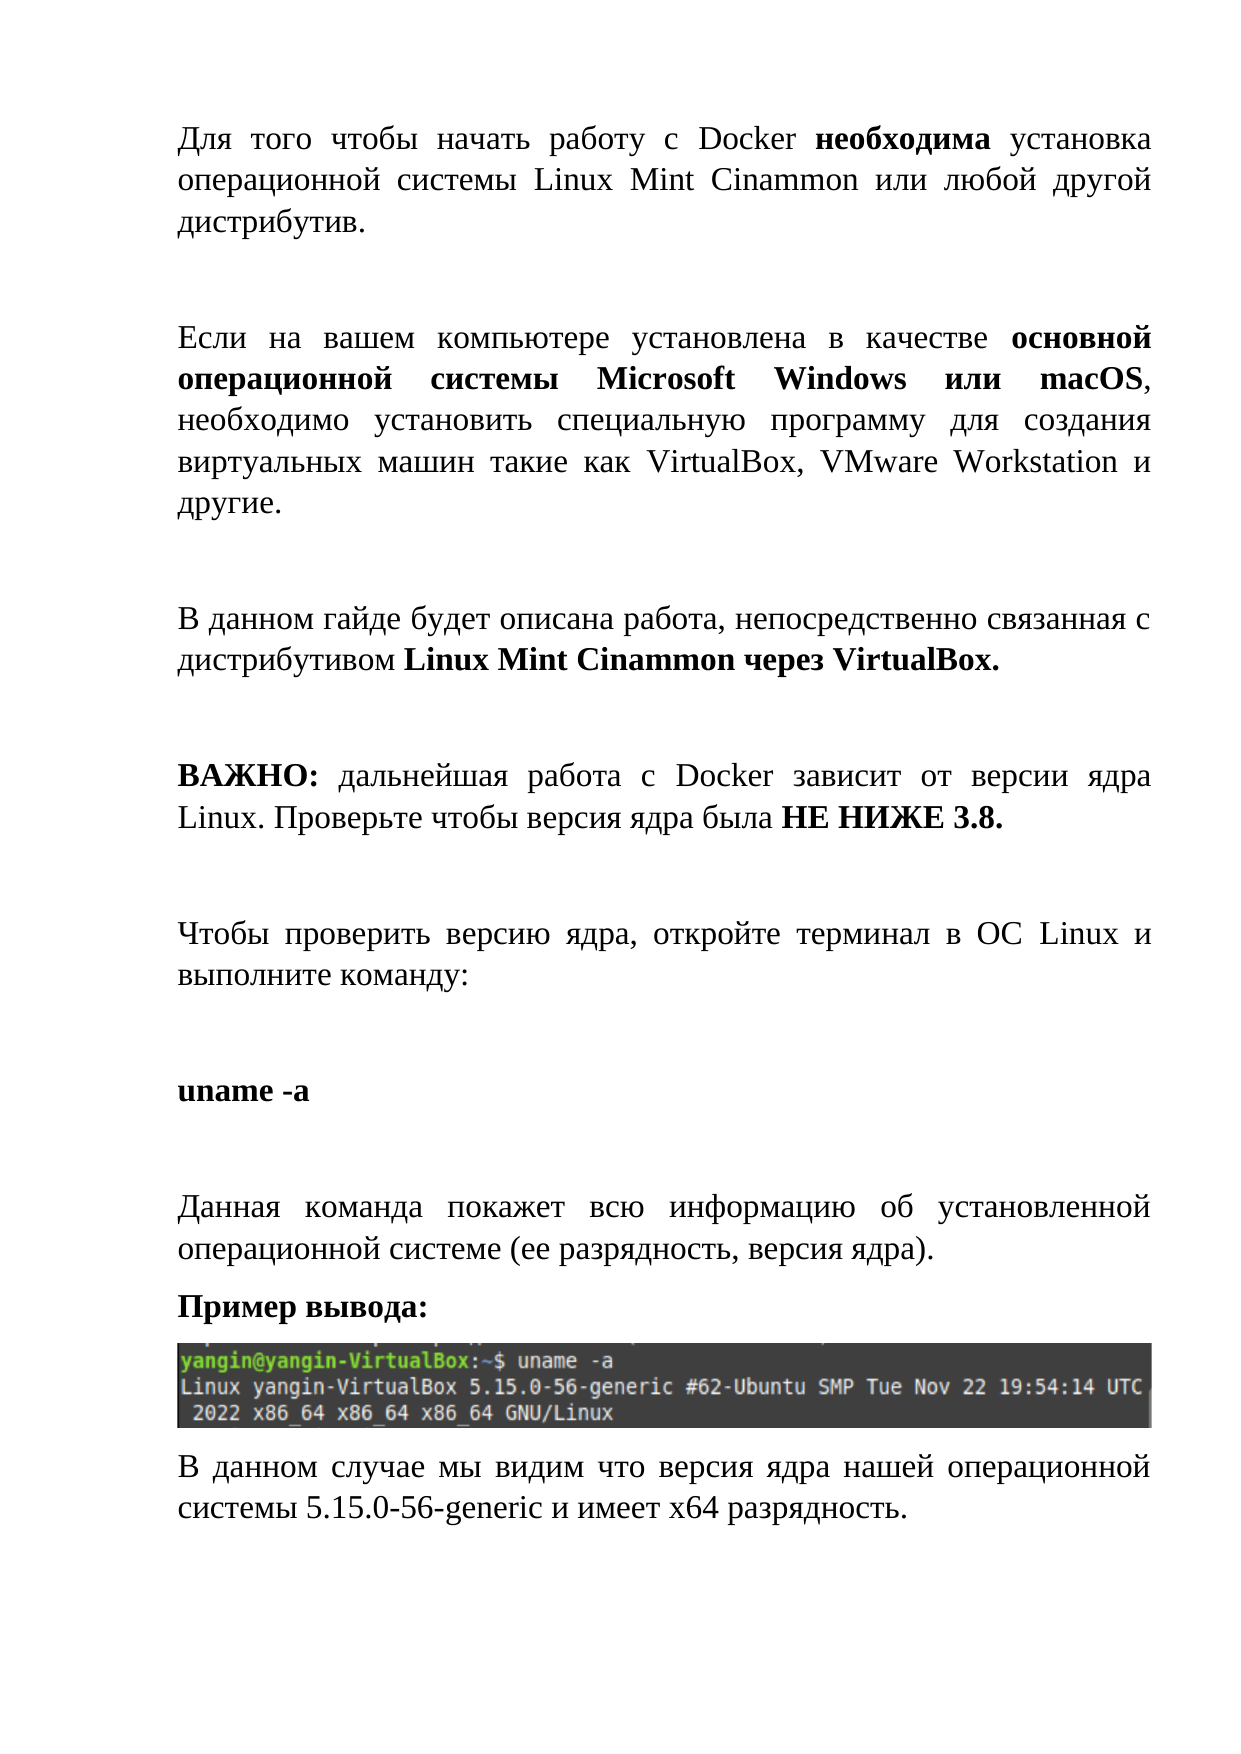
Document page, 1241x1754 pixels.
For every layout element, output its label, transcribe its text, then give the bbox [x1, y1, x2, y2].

picture [177, 1343, 1152, 1428]
text uname -a [177, 1071, 1152, 1109]
text В данном гайде будет описана работа, непосредственно связанная с дистрибутивом Linux Mint Cinammon через VirtualBox. [177, 598, 1152, 678]
text Если на вашем компьютере установлена в качестве основной операционной системы Microsoft Windows или macOS, необходимо установить специальную программу для создания виртуальных машин такие как VirtualBox, VMware Workstation и другие. [177, 317, 1152, 521]
text Данная команда покажет всю информацию об установленной операционной системе (ее разрядность, версия ядра). [177, 1187, 1152, 1266]
text Чтобы проверить версию ядра, откройте терминал в ОС Linux и выполните команду: [177, 913, 1152, 993]
text Для того чтобы начать работу с Docker необходима установка операционной системы Linux Mint Cinammon или любой другой дистрибутив. [177, 118, 1152, 239]
text ВАЖНО: дальнейшая работа с Docker зависит от версии ядра Linux. Проверьте чтобы версия ядра была НЕ НИЖЕ 3.8. [177, 756, 1152, 835]
text Пример вывода: [177, 1286, 1152, 1324]
text В данном случае мы видим что версия ядра нашей операционной системы 5.15.0-56-generic и имеет x64 разрядность. [177, 1446, 1152, 1526]
